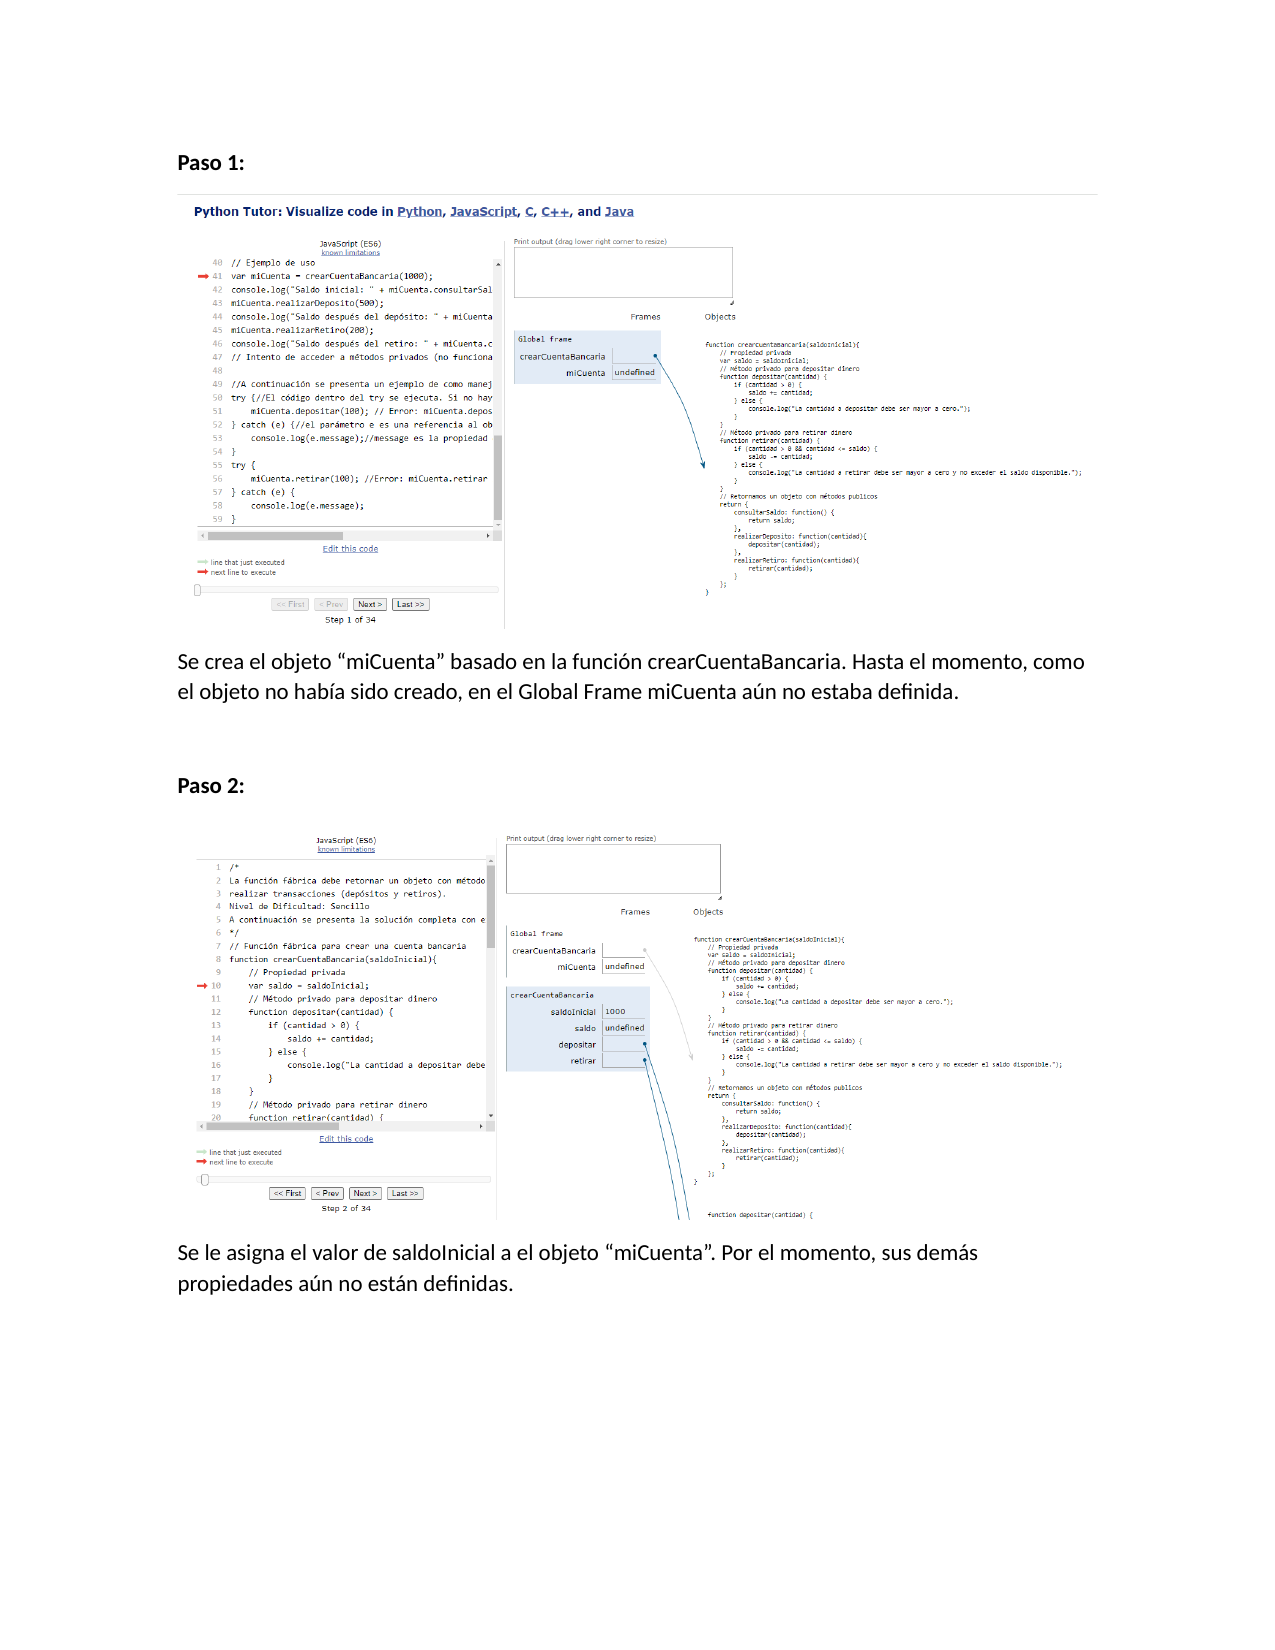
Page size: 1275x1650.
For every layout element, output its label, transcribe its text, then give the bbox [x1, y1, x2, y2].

text Se le asigna el valor de saldoInicial a el objeto “miCuenta”. Por el momento, sus demás propiedades aún no están definidas. [177, 1238, 1098, 1297]
text Paso 2: [177, 771, 1098, 799]
text Paso 1: [177, 148, 1098, 176]
text Se crea el objeto “miCuenta” basado en la función crearCuentaBancaria. Hasta el momento, como el objeto no había sido creado, en el Global Frame miCuenta aún no estaba definida. [177, 647, 1098, 705]
picture [177, 817, 1098, 1220]
picture [177, 194, 1098, 629]
